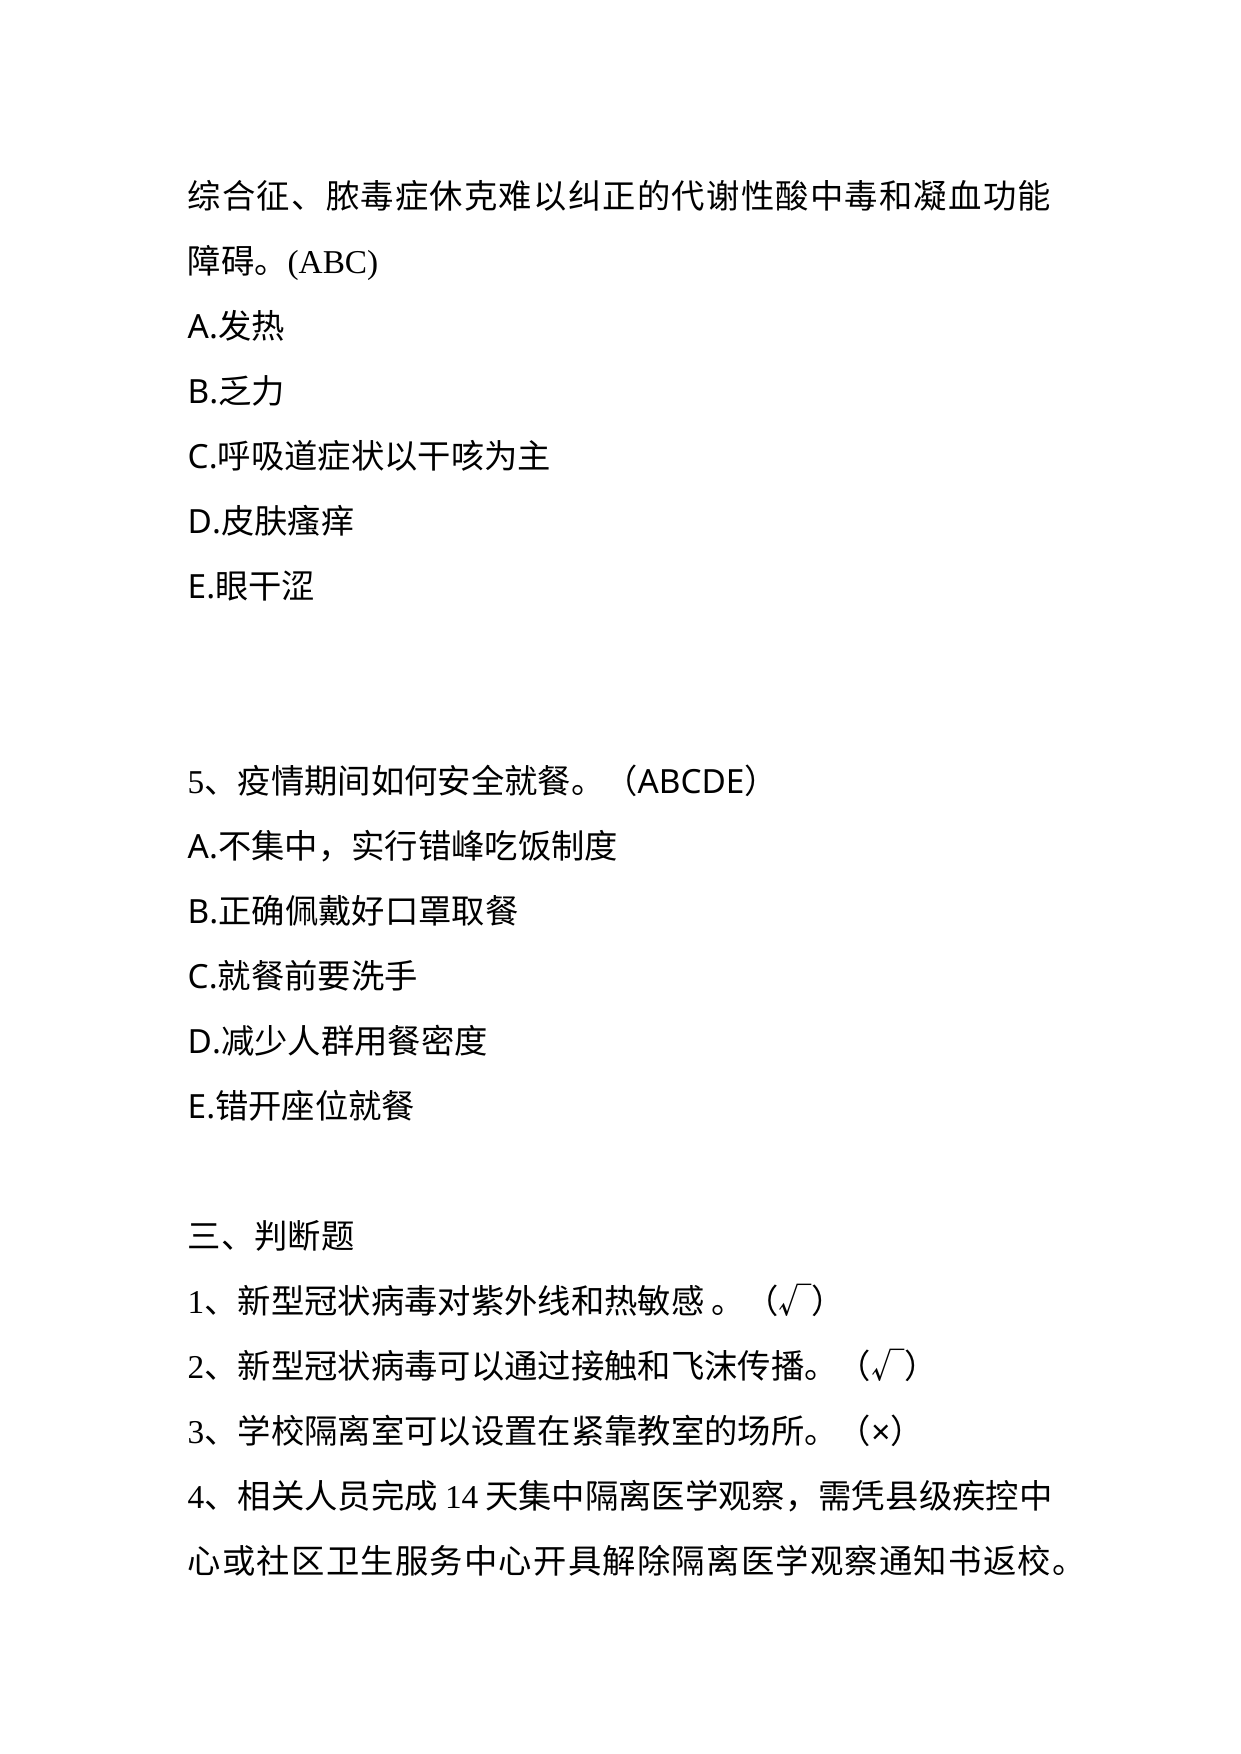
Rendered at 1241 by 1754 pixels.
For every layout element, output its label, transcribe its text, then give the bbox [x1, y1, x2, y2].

text C.呼吸道症状以干咳为主 [187, 422, 1053, 487]
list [187, 162, 1053, 292]
text E.错开座位就餐 [187, 1072, 1053, 1137]
text A.发热 [187, 292, 1053, 357]
text C.就餐前要洗手 [187, 942, 1053, 1007]
text 三、判断题 [187, 1202, 1053, 1267]
text A.不集中，实行错峰吃饭制度 [187, 812, 1053, 877]
list 新型冠状病毒对紫外线和热敏感 。（√） [187, 1267, 1053, 1332]
text D.皮肤瘙痒 [187, 487, 1053, 552]
text B.乏力 [187, 357, 1053, 422]
text D.减少人群用餐密度 [187, 1007, 1053, 1072]
text E.眼干涩 [187, 552, 1053, 617]
text 3、学校隔离室可以设置在紧靠教室的场所。（×） [187, 1397, 1053, 1462]
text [187, 1462, 1053, 1592]
list 新型冠状病毒可以通过接触和飞沫传播。（√） [187, 1332, 1053, 1397]
list 5、疫情期间如何安全就餐。（ABCDE） [187, 747, 1053, 812]
text B.正确佩戴好口罩取餐 [187, 877, 1053, 942]
